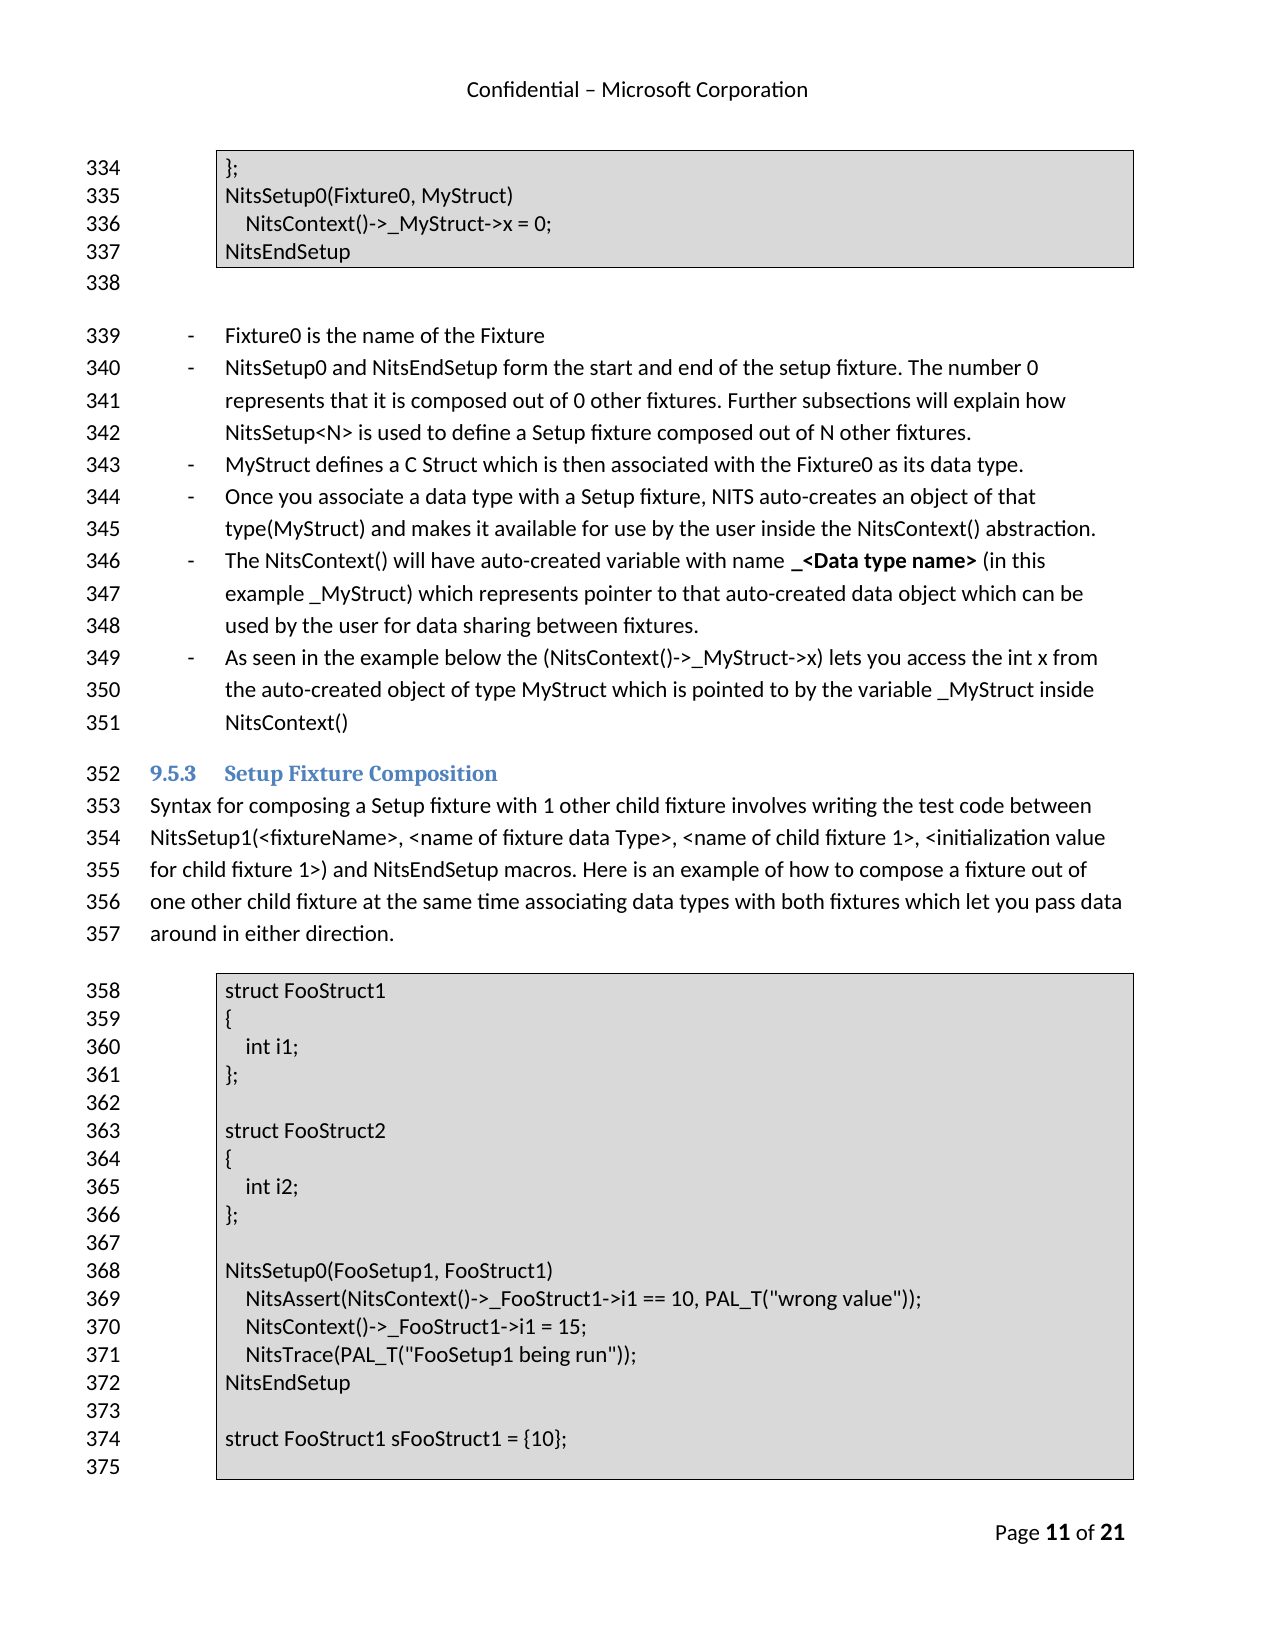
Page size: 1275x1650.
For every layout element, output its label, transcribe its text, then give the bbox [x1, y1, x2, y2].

list As seen in the example below the (NitsContext()->_MyStruct->x) lets you access the int x from the auto-created object of type MyStruct which is pointed to by the variable _MyStruct inside NitsContext() [187, 643, 1125, 736]
text NitsSetup0(FooSetup1, FooStruct1) [217, 1253, 1133, 1281]
text Syntax for composing a Setup fixture with 1 other child fixture involves writing the test code between NitsSetup1(<fixtureName>, <name of fixture data Type>, <name of child fixture 1>, <initialization value for child fixture 1>) and NitsEndSetup macros. Here is an example of how to compose a fixture out of one other child fixture at the same time associating data types with both fixtures which let you pass data around in either direction. [150, 791, 1125, 948]
text NitsSetup0(Fixture0, MyStruct) [217, 178, 1133, 206]
text int i1; [217, 1029, 1133, 1057]
subtitle Setup Fixture Composition [150, 761, 1125, 787]
text }; [217, 1197, 1133, 1225]
text NitsTrace(PAL_T("FooSetup1 being run")); [217, 1337, 1133, 1365]
text int i2; [217, 1169, 1133, 1197]
text struct FooStruct1 sFooStruct1 = {10}; [217, 1421, 1133, 1449]
text NitsContext()->_MyStruct->x = 0; [217, 206, 1133, 234]
text NitsEndSetup [217, 1365, 1133, 1393]
list Once you associate a data type with a Setup fixture, NITS auto-creates an object of that type(MyStruct) and makes it available for use by the user inside the NitsContext() abstraction. [187, 482, 1125, 542]
text }; [217, 1057, 1133, 1085]
text { [217, 1001, 1133, 1029]
list MyStruct defines a C Struct which is then associated with the Fixture0 as its data type. [187, 450, 1125, 478]
list Fixture0 is the name of the Fixture [187, 321, 1125, 349]
text struct FooStruct1 [217, 974, 1133, 1001]
list The NitsContext() will have auto-created variable with name _<Data type name> (in this example _MyStruct) which represents pointer to that auto-created data object which can be used by the user for data sharing between fixtures. [187, 547, 1125, 639]
text NitsAssert(NitsContext()->_FooStruct1->i1 == 10, PAL_T("wrong value")); [217, 1281, 1133, 1309]
text struct FooStruct2 [217, 1113, 1133, 1141]
text NitsContext()->_FooStruct1->i1 = 15; [217, 1309, 1133, 1337]
text }; [217, 151, 1133, 178]
text { [217, 1141, 1133, 1169]
list NitsSetup0 and NitsEndSetup form the start and end of the setup fixture. The number 0 represents that it is composed out of 0 other fixtures. Further subsections will explain how NitsSetup<N> is used to define a Setup fixture composed out of N other fixtures. [187, 353, 1125, 446]
text NitsEndSetup [217, 234, 1133, 267]
